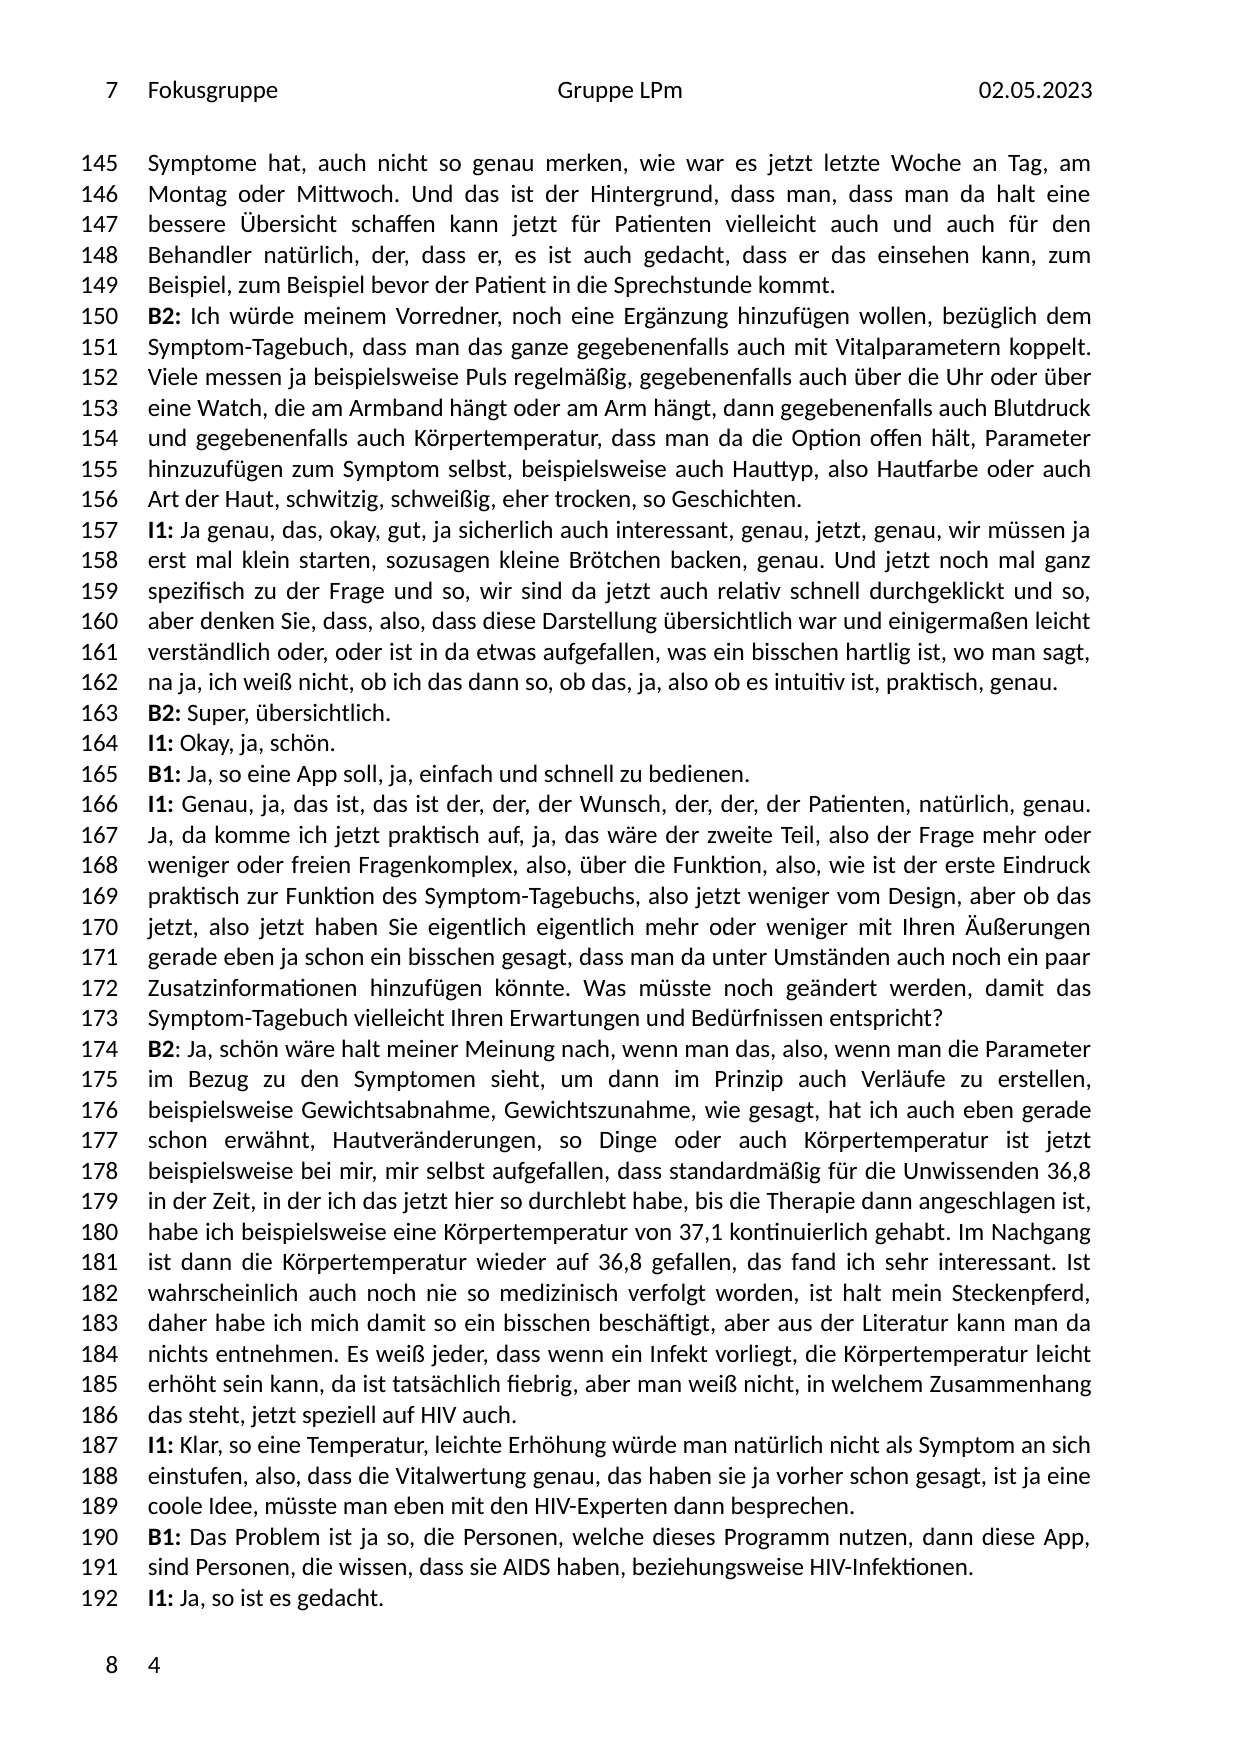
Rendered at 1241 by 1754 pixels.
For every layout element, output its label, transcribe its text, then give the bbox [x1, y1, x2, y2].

text B2: Ja, schön wäre halt meiner Meinung nach, wenn man das, also, wenn man die Parameter im Bezug zu den Symptomen sieht, um dann im Prinzip auch Verläufe zu erstellen, beispielsweise Gewichtsabnahme, Gewichtszunahme, wie gesagt, hat ich auch eben gerade schon erwähnt, Hautveränderungen, so Dinge oder auch Körpertemperatur ist jetzt beispielsweise bei mir, mir selbst aufgefallen, dass standardmäßig für die Unwissenden 36,8 in der Zeit, in der ich das jetzt hier so durchlebt habe, bis die Therapie dann angeschlagen ist, habe ich beispielsweise eine Körpertemperatur von 37,1 kontinuierlich gehabt. Im Nachgang ist dann die Körpertemperatur wieder auf 36,8 gefallen, das fand ich sehr interessant. Ist wahrscheinlich auch noch nie so medizinisch verfolgt worden, ist halt mein Steckenpferd, daher habe ich mich damit so ein bisschen beschäftigt, aber aus der Literatur kann man da nichts entnehmen. Es weiß jeder, dass wenn ein Infekt vorliegt, die Körpertemperatur leicht erhöht sein kann, da ist tatsächlich fiebrig, aber man weiß nicht, in welchem Zusammenhang das steht, jetzt speziell auf HIV auch. [148, 1033, 1093, 1429]
text B1: Das Problem ist ja so, die Personen, welche dieses Programm nutzen, dann diese App, sind Personen, die wissen, dass sie AIDS haben, beziehungsweise HIV-Infektionen. [148, 1521, 1093, 1582]
text I1: Genau, ja, das ist, das ist der, der, der Wunsch, der, der, der Patienten, natürlich, genau. Ja, da komme ich jetzt praktisch auf, ja, das wäre der zweite Teil, also der Frage mehr oder weniger oder freien Fragenkomplex, also, über die Funktion, also, wie ist der erste Eindruck praktisch zur Funktion des Symptom-Tagebuchs, also jetzt weniger vom Design, aber ob das jetzt, also jetzt haben Sie eigentlich eigentlich mehr oder weniger mit Ihren Äußerungen gerade eben ja schon ein bisschen gesagt, dass man da unter Umständen auch noch ein paar Zusatzinformationen hinzufügen könnte. Was müsste noch geändert werden, damit das Symptom-Tagebuch vielleicht Ihren Erwartungen und Bedürfnissen entspricht? [148, 788, 1093, 1033]
text B2: Ich würde meinem Vorredner, noch eine Ergänzung hinzufügen wollen, bezüglich dem Symptom-Tagebuch, dass man das ganze gegebenenfalls auch mit Vitalparametern koppelt. Viele messen ja beispielsweise Puls regelmäßig, gegebenenfalls auch über die Uhr oder über eine Watch, die am Armband hängt oder am Arm hängt, dann gegebenenfalls auch Blutdruck und gegebenenfalls auch Körpertemperatur, dass man da die Option offen hält, Parameter hinzuzufügen zum Symptom selbst, beispielsweise auch Hauttyp, also Hautfarbe oder auch Art der Haut, schwitzig, schweißig, eher trocken, so Geschichten. [148, 300, 1093, 514]
text I1: Okay, ja, schön. [148, 727, 1093, 758]
text I1: Ja, so ist es gedacht. [148, 1582, 1093, 1613]
text I1: Ja genau, das, okay, gut, ja sicherlich auch interessant, genau, jetzt, genau, wir müssen ja erst mal klein starten, sozusagen kleine Brötchen backen, genau. Und jetzt noch mal ganz spezifisch zu der Frage und so, wir sind da jetzt auch relativ schnell durchgeklickt und so, aber denken Sie, dass, also, dass diese Darstellung übersichtlich war und einigermaßen leicht verständlich oder, oder ist in da etwas aufgefallen, was ein bisschen hartlig ist, wo man sagt, na ja, ich weiß nicht, ob ich das dann so, ob das, ja, also ob es intuitiv ist, praktisch, genau. [148, 514, 1093, 697]
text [148, 148, 1093, 300]
text I1: Klar, so eine Temperatur, leichte Erhöhung würde man natürlich nicht als Symptom an sich einstufen, also, dass die Vitalwertung genau, das haben sie ja vorher schon gesagt, ist ja eine coole Idee, müsste man eben mit den HIV-Experten dann besprechen. [148, 1429, 1093, 1521]
text B1: Ja, so eine App soll, ja, einfach und schnell zu bedienen. [148, 758, 1093, 788]
text B2: Super, übersichtlich. [148, 697, 1093, 727]
